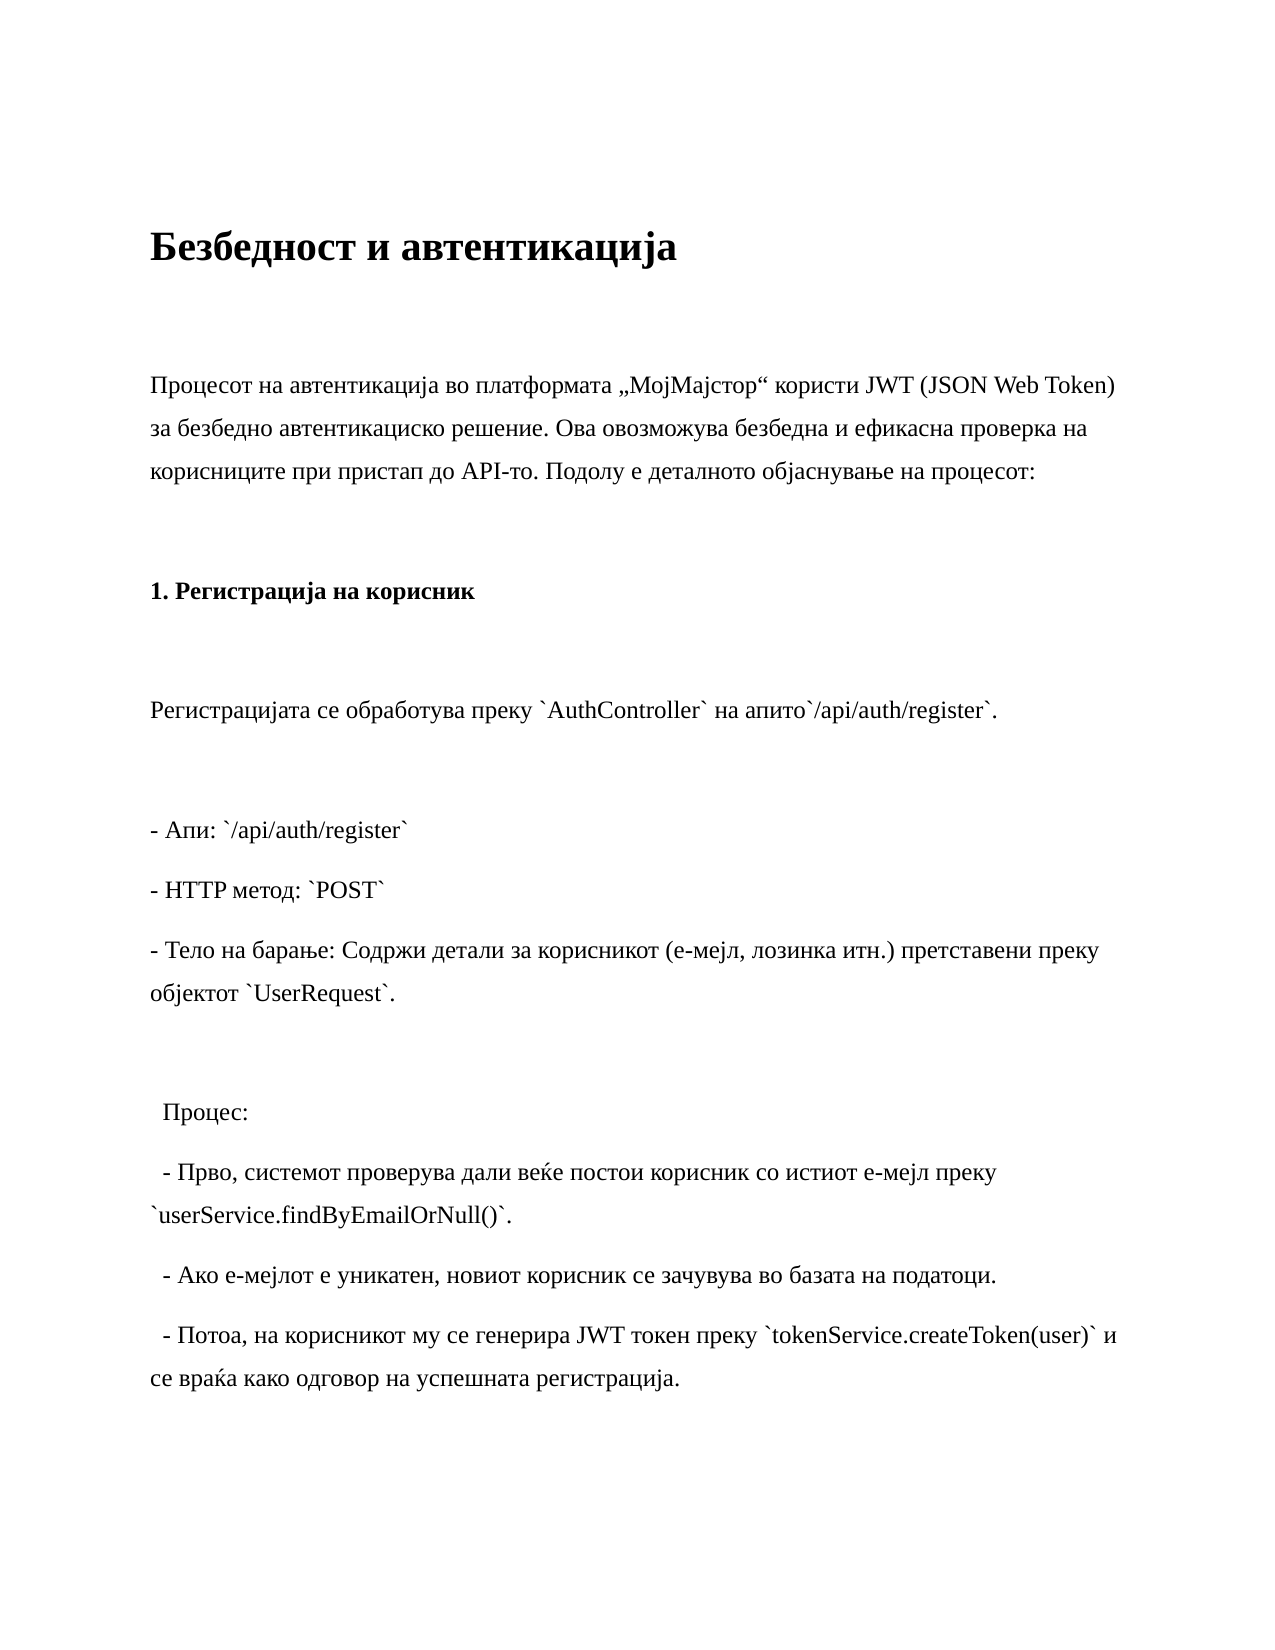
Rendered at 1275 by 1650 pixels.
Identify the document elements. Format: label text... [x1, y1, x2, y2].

text - HTTP метод: `POST` [150, 875, 1125, 904]
text - Апи: `/api/auth/register` [150, 815, 1125, 844]
text Регистрацијата се обработува преку `AuthController` на апито`/api/auth/register`. [150, 696, 1125, 724]
text - Прво, системот проверува дали веќе постои корисник со истиот е-мејл преку `userService.findByEmailOrNull()`. [150, 1157, 1125, 1229]
text - Ако е-мејлот е уникатен, новиот корисник се зачувува во базата на податоци. [150, 1260, 1125, 1289]
text - Потоа, на корисникот му се генерира JWT токен преку `tokenService.createToken(user)` и се враќа како одговор на успешната регистрација. [150, 1320, 1125, 1392]
text 1. Регистрација на корисник [150, 576, 1125, 605]
text - Тело на барање: Содржи детали за корисникот (е-мејл, лозинка итн.) претставени преку објектот `UserRequest`. [150, 935, 1125, 1007]
text Безбедност и автентикација [150, 150, 1125, 270]
text Процесот на автентикација во платформата „МојМајстор“ користи JWT (JSON Web Token) за безбедно автентикациско решение. Ова овозможува безбедна и ефикасна проверка на корисниците при пристап до API-то. Подолу е деталното објаснување на процесот: [150, 370, 1125, 485]
text Процес: [150, 1097, 1125, 1126]
